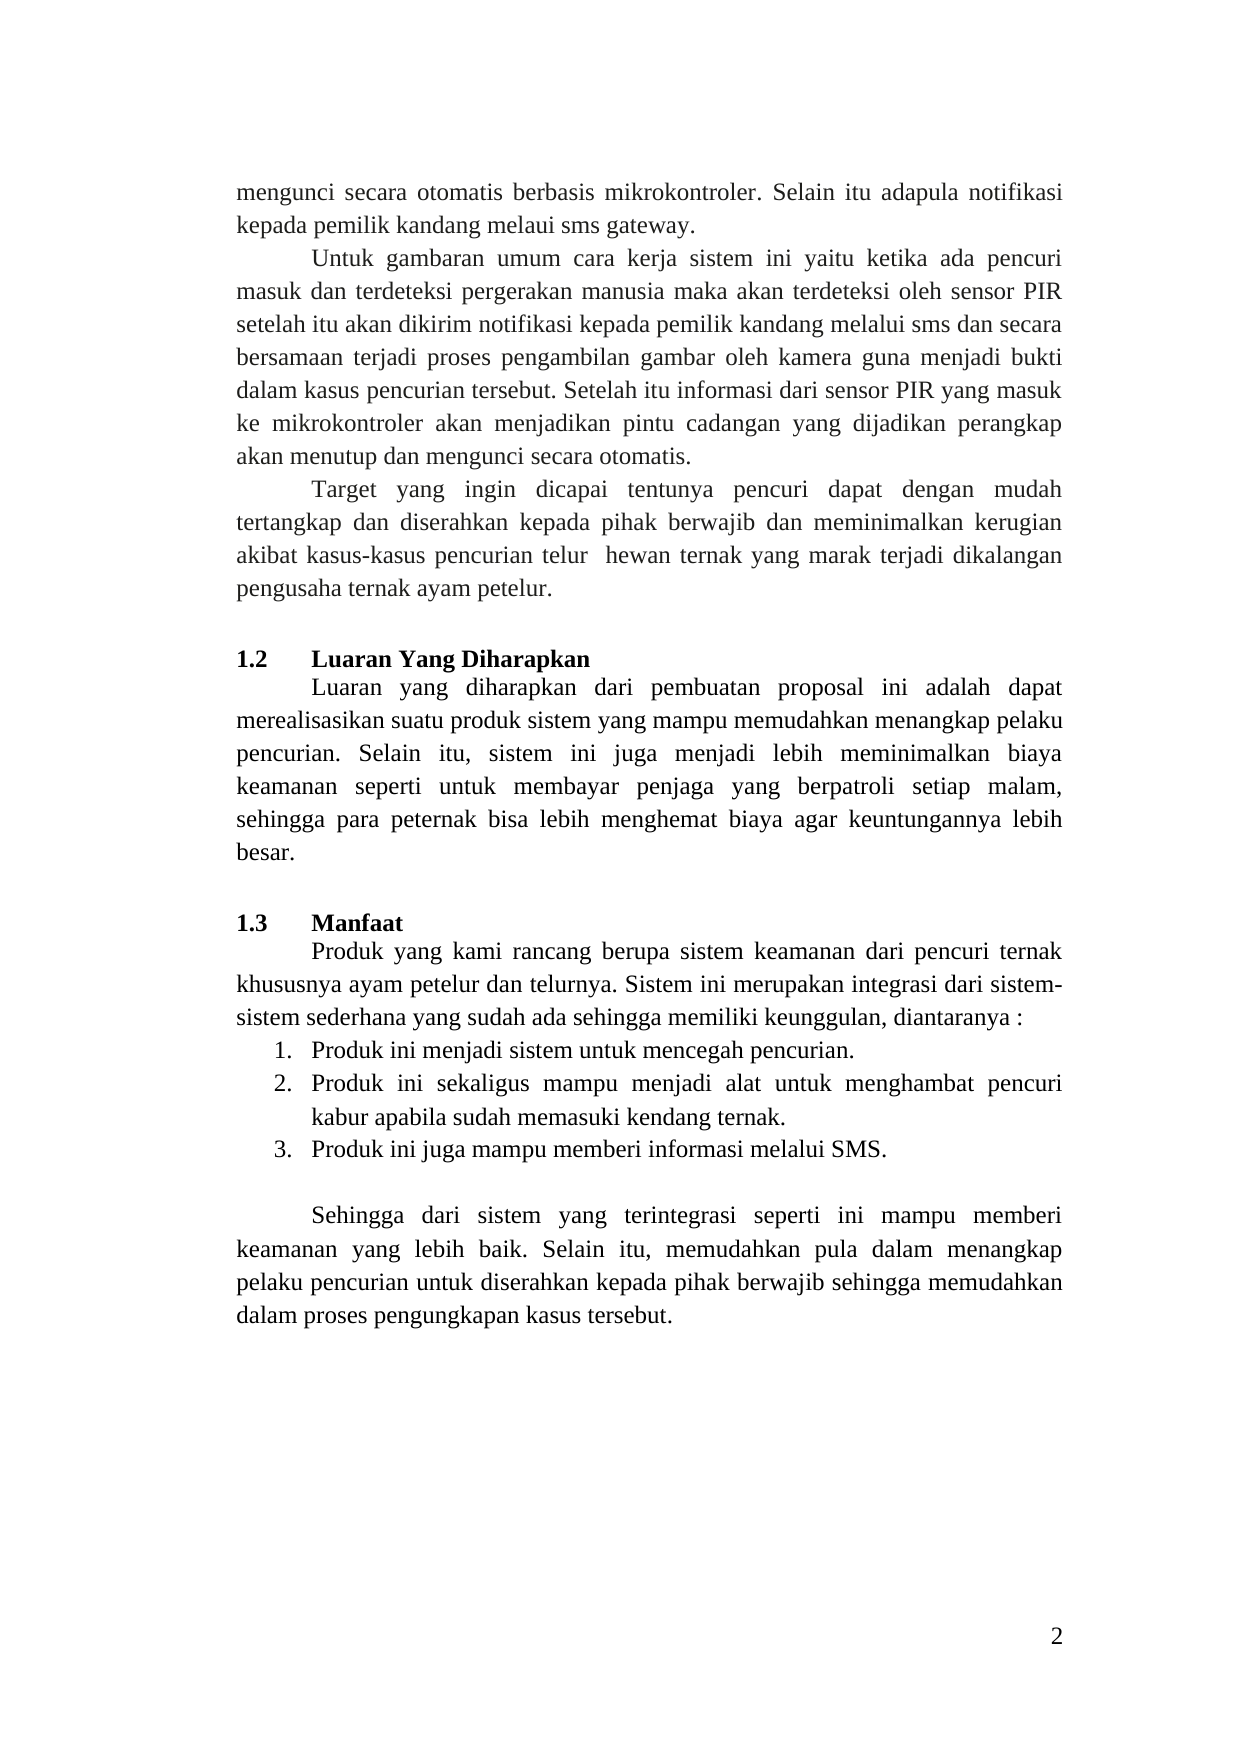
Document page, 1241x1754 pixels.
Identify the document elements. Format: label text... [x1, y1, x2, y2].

list Sehingga dari sistem yang terintegrasi seperti ini mampu memberi keamanan yang lebih baik. Selain itu, memudahkan pula dalam menangkap pelaku pencurian untuk diserahkan kepada pihak berwajib sehingga memudahkan dalam proses pengungkapan kasus tersebut. [236, 1201, 1063, 1328]
list Produk ini juga mampu memberi informasi melalui SMS. [274, 1134, 1063, 1163]
text Luaran yang diharapkan dari pembuatan proposal ini adalah dapat merealisasikan suatu produk sistem yang mampu memudahkan menangkap pelaku pencurian. Selain itu, sistem ini juga menjadi lebih meminimalkan biaya keamanan seperti untuk membayar penjaga yang berpatroli setiap malam, sehingga para peternak bisa lebih menghemat biaya agar keuntungannya lebih besar. [236, 672, 1063, 866]
list Produk ini menjadi sistem untuk mencegah pencurian. [274, 1036, 1063, 1064]
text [236, 177, 1063, 239]
subtitle 1.2 Luaran Yang Diharapkan [236, 644, 1063, 672]
text Produk yang kami rancang berupa sistem keamanan dari pencuri ternak khususnya ayam petelur dan telurnya. Sistem ini merupakan integrasi dari sistem-sistem sederhana yang sudah ada sehingga memiliki keunggulan, diantaranya : [236, 936, 1063, 1031]
text Target yang ingin dicapai tentunya pencuri dapat dengan mudah tertangkap dan diserahkan kepada pihak berwajib dan meminimalkan kerugian akibat kasus-kasus pencurian telur hewan ternak yang marak terjadi dikalangan pengusaha ternak ayam petelur. [236, 474, 1063, 602]
subtitle 1.3 Manfaat [236, 908, 1063, 936]
list Produk ini sekaligus mampu menjadi alat untuk menghambat pencuri kabur apabila sudah memasuki kendang ternak. [274, 1068, 1063, 1130]
text Untuk gambaran umum cara kerja sistem ini yaitu ketika ada pencuri masuk dan terdeteksi pergerakan manusia maka akan terdeteksi oleh sensor PIR setelah itu akan dikirim notifikasi kepada pemilik kandang melalui sms dan secara bersamaan terjadi proses pengambilan gambar oleh kamera guna menjadi bukti dalam kasus pencurian tersebut. Setelah itu informasi dari sensor PIR yang masuk ke mikrokontroler akan menjadikan pintu cadangan yang dijadikan perangkap akan menutup dan mengunci secara otomatis. [236, 243, 1063, 470]
